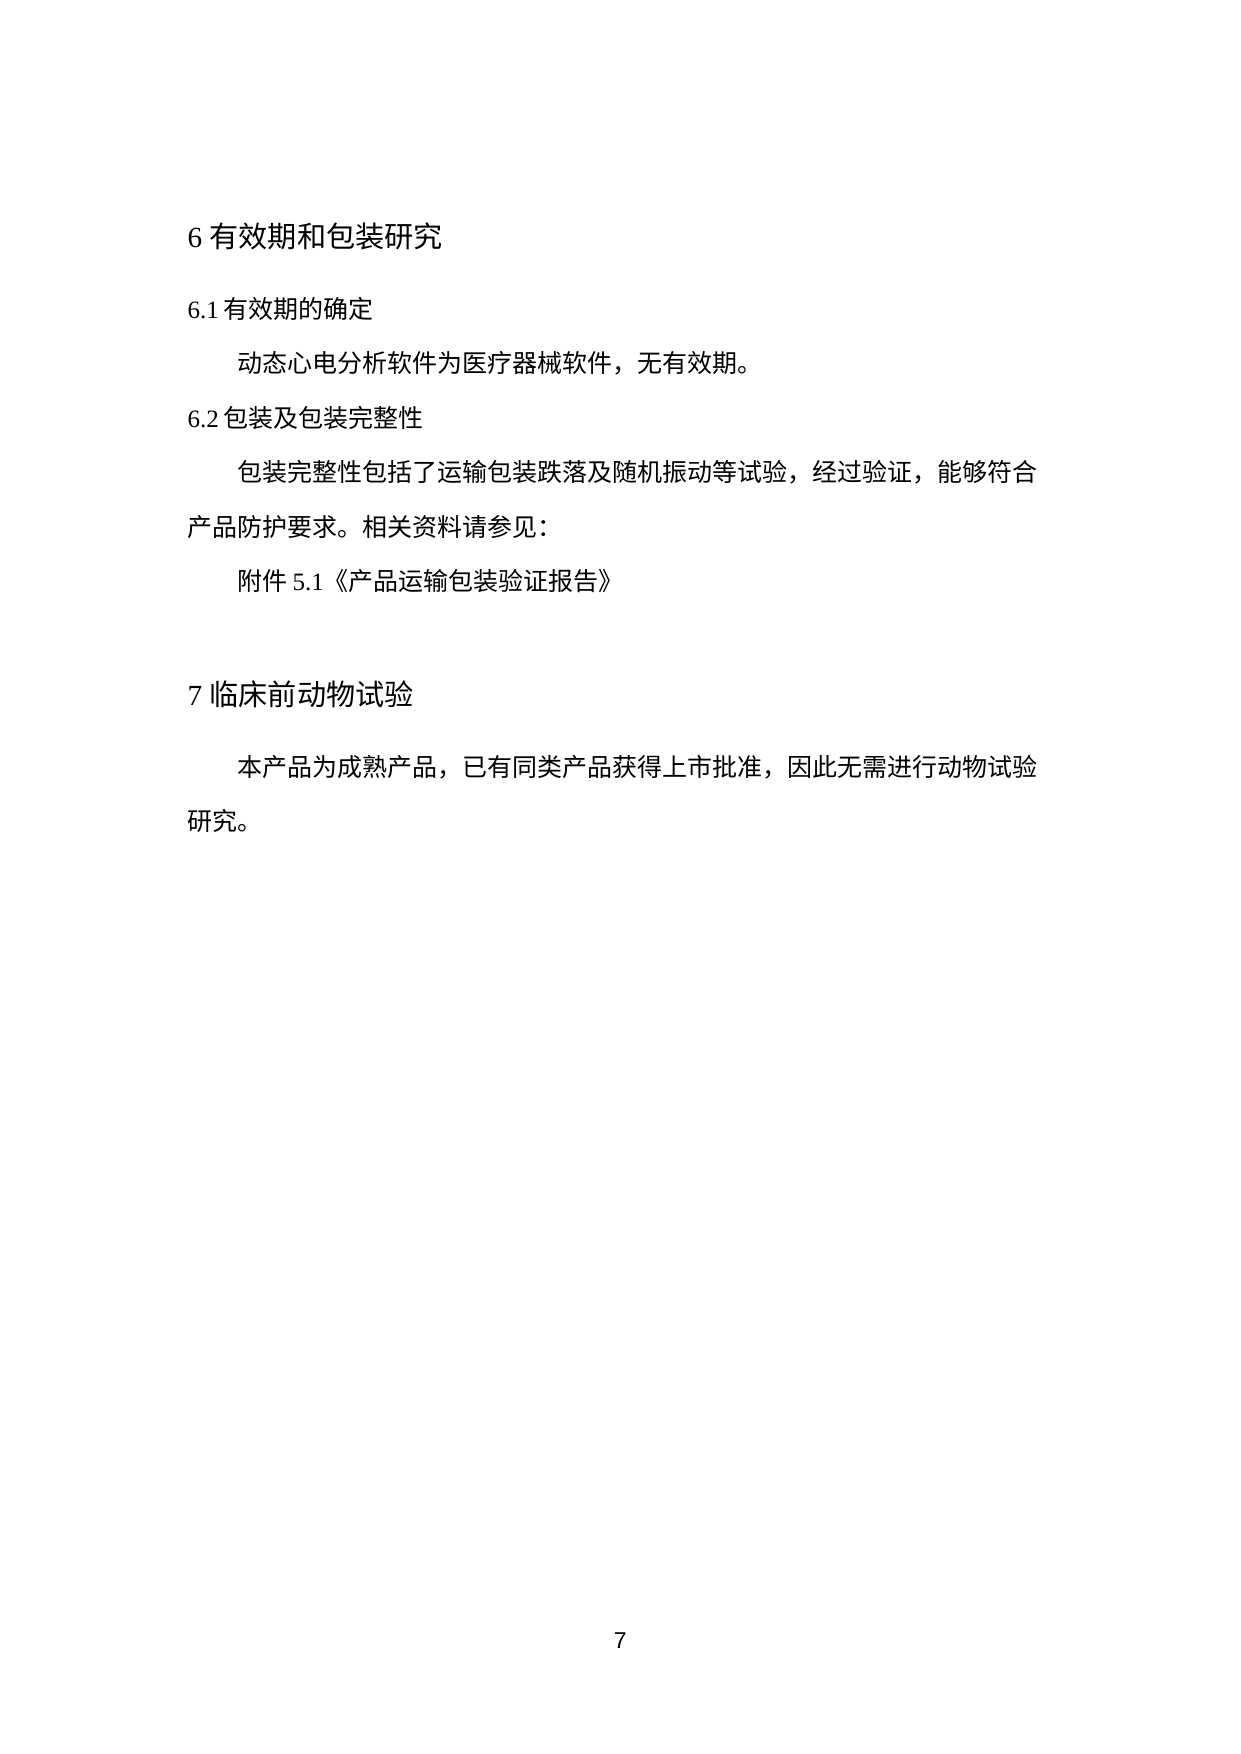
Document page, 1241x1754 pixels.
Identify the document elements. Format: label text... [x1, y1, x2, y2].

list 附件5.1《产品运输包装验证报告》 [237, 561, 1053, 598]
text 包装完整性包括了运输包装跌落及随机振动等试验，经过验证，能够符合产品防护要求。相关资料请参见： [187, 453, 1053, 543]
subtitle 6 有效期和包装研究 [187, 213, 1053, 256]
subtitle 6.2包装及包装完整性 [187, 398, 1053, 434]
subtitle 7 临床前动物试验 [187, 671, 1053, 714]
text 动态心电分析软件为医疗器械软件，无有效期。 [187, 344, 1053, 380]
text 本产品为成熟产品，已有同类产品获得上市批准，因此无需进行动物试验研究。 [187, 747, 1053, 838]
subtitle 6.1有效期的确定 [187, 289, 1053, 326]
